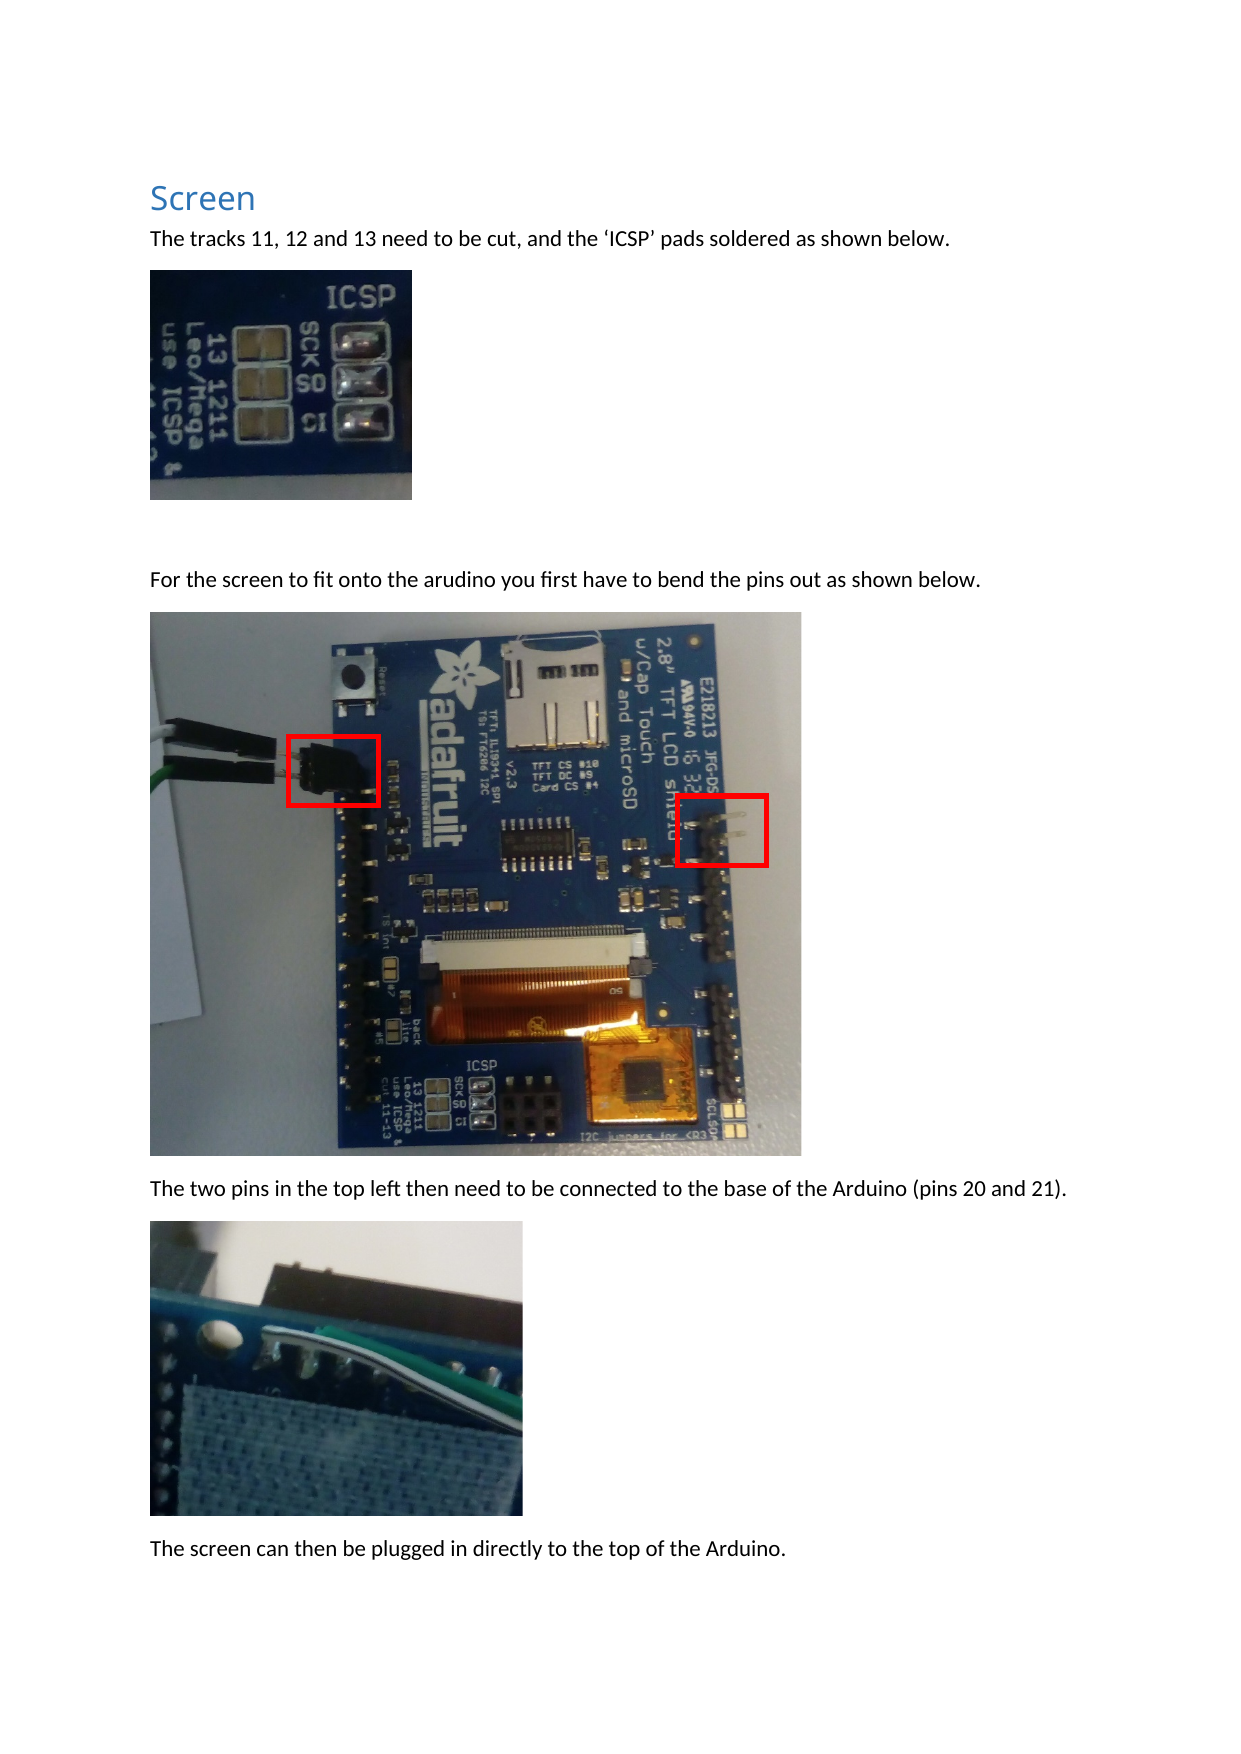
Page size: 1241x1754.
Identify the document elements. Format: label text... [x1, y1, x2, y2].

picture [150, 1221, 523, 1516]
picture [150, 612, 802, 1156]
text The tracks 11, 12 and 13 need to be cut, and the ‘ICSP’ pads soldered as shown below. [150, 224, 1090, 252]
text For the screen to fit onto the arudino you first have to bend the pins out as shown below. [150, 565, 1090, 593]
picture [150, 270, 412, 500]
text The two pins in the top left then need to be connected to the base of the Arduino (pins 20 and 21). [150, 1174, 1090, 1202]
subtitle Screen [150, 175, 1090, 220]
text The screen can then be plugged in directly to the top of the Arduino. [150, 1534, 1090, 1562]
